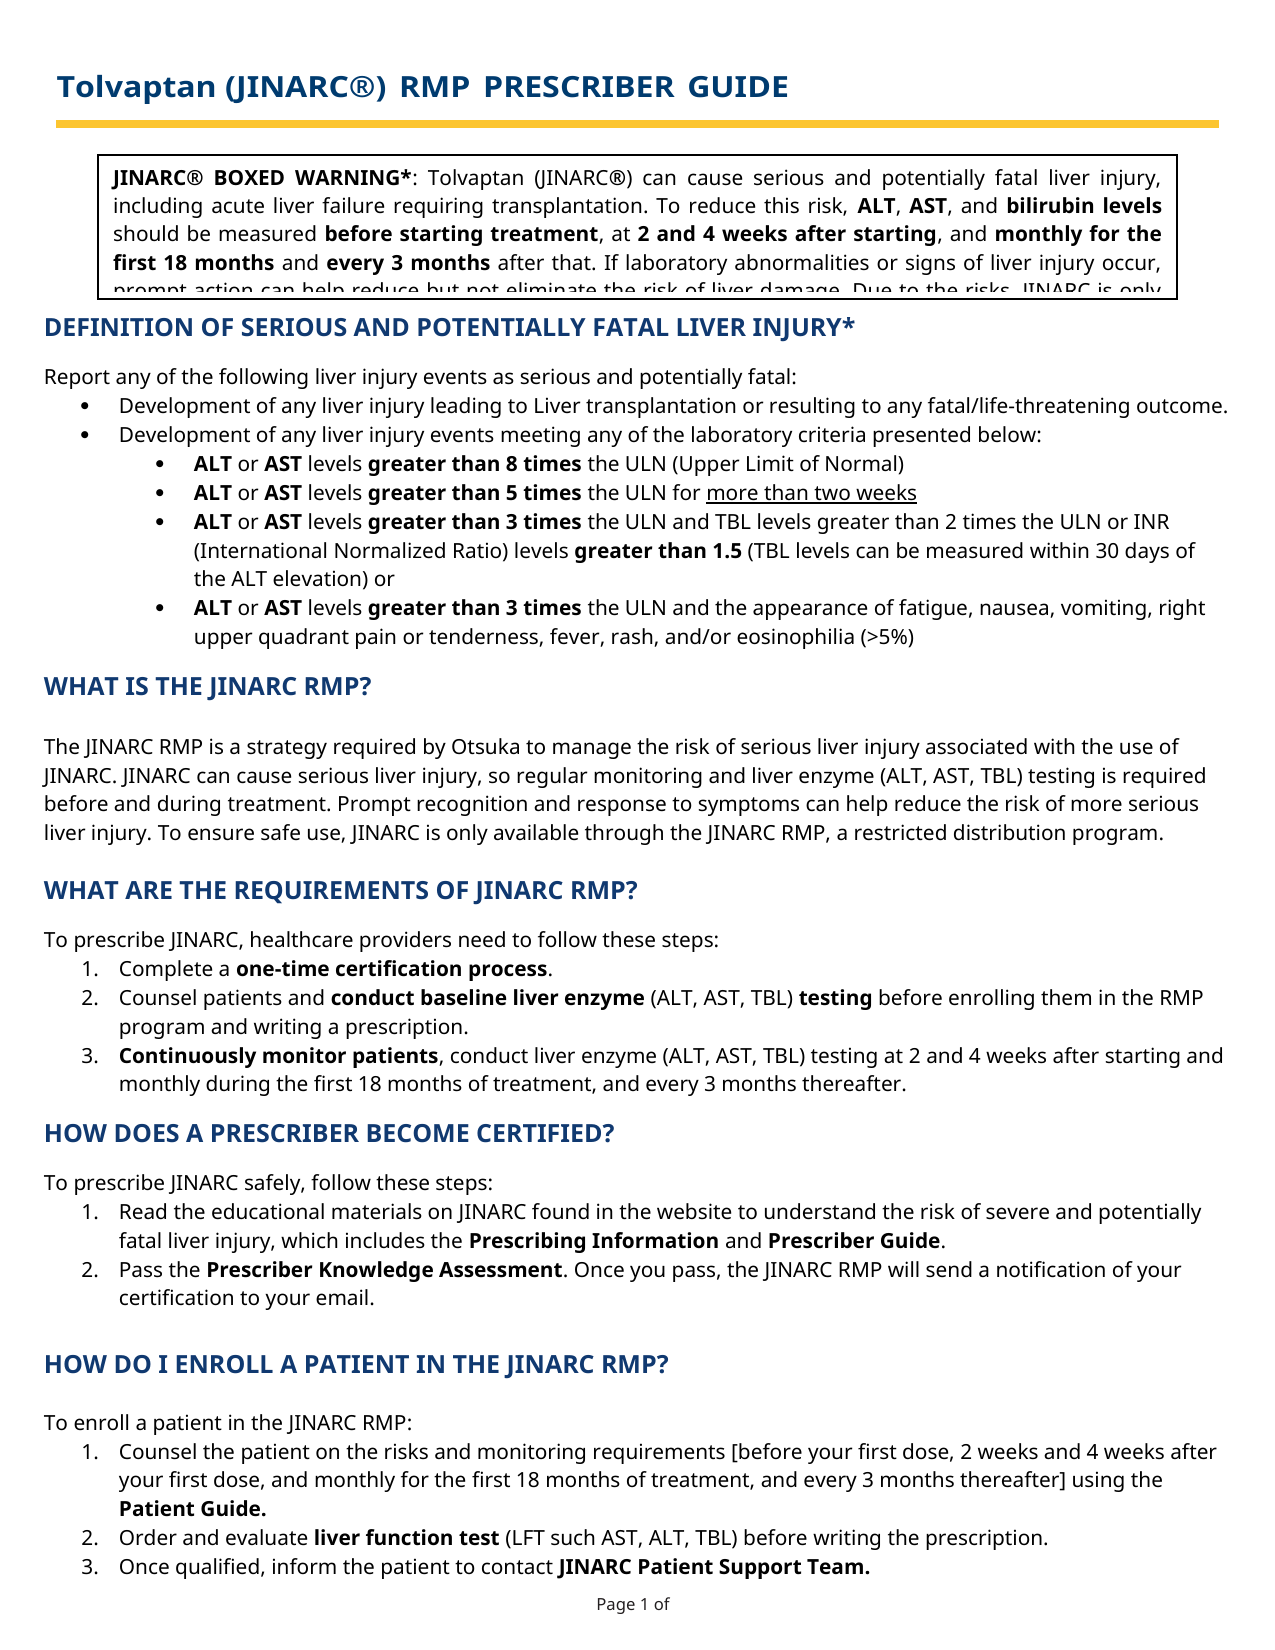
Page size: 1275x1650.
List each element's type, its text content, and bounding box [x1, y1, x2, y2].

list Counsel patients and conduct baseline liver enzyme (ALT, AST, TBL) testing before enrolling them in the RMP program and writing a prescription. [81, 983, 1231, 1040]
list ALT or AST levels greater than 3 times the ULN and TBL levels greater than 2 times the ULN or INR (International Normalized Ratio) levels greater than 1.5 (TBL levels can be measured within 30 days of the ALT elevation) or [156, 507, 1231, 593]
list Once qualified, inform the patient to contact JINARC Patient Support Team. [81, 1552, 1231, 1581]
text To enroll a patient in the JINARC RMP: [44, 1408, 1231, 1436]
text Report any of the following liver injury events as serious and potentially fatal: [44, 362, 1231, 391]
list Read the educational materials on JINARC found in the website to understand the risk of severe and potentially fatal liver injury, which includes the Prescribing Information and Prescriber Guide. [81, 1197, 1231, 1254]
text The JINARC RMP is a strategy required by Otsuka to manage the risk of serious liver injury associated with the use of JINARC. JINARC can cause serious liver injury, so regular monitoring and liver enzyme (ALT, AST, TBL) testing is required before and during treatment. Prompt recognition and response to symptoms can help reduce the risk of more serious liver injury. To ensure safe use, JINARC is only available through the JINARC RMP, a restricted distribution program. [44, 732, 1231, 846]
list Development of any liver injury leading to Liver transplantation or resulting to any fatal/life-threatening outcome. [81, 391, 1231, 419]
list Order and evaluate liver function test (LFT such AST, ALT, TBL) before writing the prescription. [81, 1523, 1231, 1551]
list ALT or AST levels greater than 8 times the ULN (Upper Limit of Normal) [156, 449, 1231, 478]
list Complete a one-time certification process. [81, 954, 1231, 983]
list ALT or AST levels greater than 3 times the ULN and the appearance of fatigue, nausea, vomiting, right upper quadrant pain or tenderness, fever, rash, and/or eosinophilia (>5%) [156, 593, 1231, 650]
list ALT or AST levels greater than 5 times the ULN for more than two weeks [156, 478, 1231, 507]
text WHAT IS THE JINARC RMP? [44, 668, 1231, 703]
list Continuously monitor patients, conduct liver enzyme (ALT, AST, TBL) testing at 2 and 4 weeks after starting and monthly during the first 18 months of treatment, and every 3 months thereafter. [81, 1041, 1231, 1098]
text To prescribe JINARC, healthcare providers need to follow these steps: [44, 925, 1231, 954]
text DEFINITION OF SERIOUS AND POTENTIALLY FATAL LIVER INJURY* [44, 178, 1231, 344]
list Development of any liver injury events meeting any of the laboratory criteria presented below: [81, 420, 1231, 449]
title Tolvaptan (JINARC®) RMP PRESCRIBER GUIDE [56, 67, 1231, 106]
text HOW DOES A PRESCRIBER BECOME CERTIFIED? [44, 1116, 1231, 1150]
text To prescribe JINARC safely, follow these steps: [44, 1168, 1231, 1197]
text WHAT ARE THE REQUIREMENTS OF JINARC RMP? [44, 873, 1231, 907]
list Pass the Prescriber Knowledge Assessment. Once you pass, the JINARC RMP will send a notification of your certification to your email. [81, 1255, 1231, 1312]
text HOW DO I ENROLL A PATIENT IN THE JINARC RMP? [44, 1347, 1231, 1381]
list Counsel the patient on the risks and monitoring requirements [before your first dose, 2 weeks and 4 weeks after your first dose, and monthly for the first 18 months of treatment, and every 3 months thereafter] using the Patient Guide. [81, 1437, 1231, 1522]
